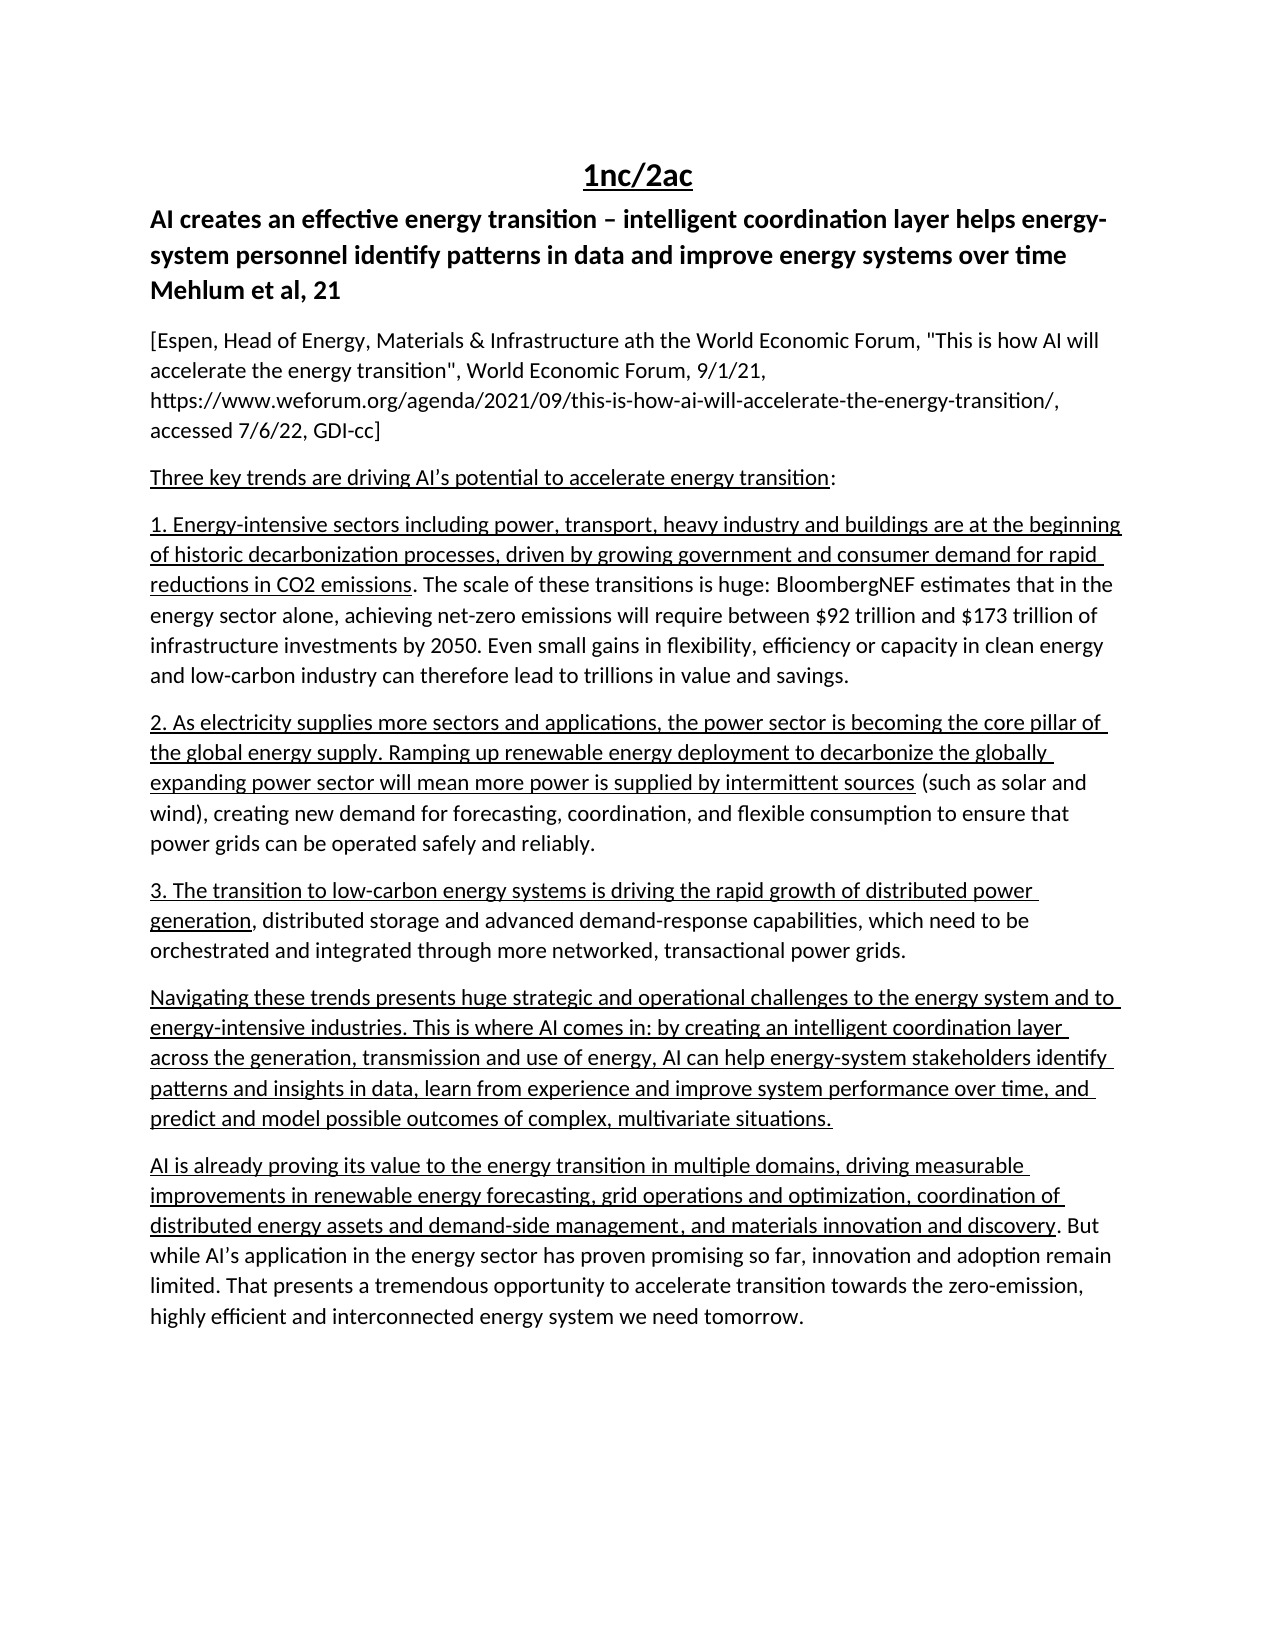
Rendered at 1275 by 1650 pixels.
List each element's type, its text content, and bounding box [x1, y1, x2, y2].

text AI is already proving its value to the energy transition in multiple domains, driving measurable improvements in renewable energy forecasting, grid operations and optimization, coordination of distributed energy assets and demand-side management, and materials innovation and discovery. But while AI’s application in the energy sector has proven promising so far, innovation and adoption remain limited. That presents a tremendous opportunity to accelerate transition towards the zero-emission, highly efficient and interconnected energy system we need tomorrow. [150, 1151, 1125, 1330]
text Three key trends are driving AI’s potential to accelerate energy transition: [150, 463, 1125, 491]
text Mehlum et al, 21 [150, 273, 1125, 307]
text [Espen, Head of Energy, Materials & Infrastructure ath the World Economic Forum, "This is how AI will accelerate the energy transition", World Economic Forum, 9/1/21, https://www.weforum.org/agenda/2021/09/this-is-how-ai-will-accelerate-the-energy-transition/, accessed 7/6/22, GDI-cc] [150, 326, 1125, 444]
text 2. As electricity supplies more sectors and applications, the power sector is becoming the core pillar of the global energy supply. Ramping up renewable energy deployment to decarbonize the globally expanding power sector will mean more power is supplied by intermittent sources (such as solar and wind), creating new demand for forecasting, coordination, and flexible consumption to ensure that power grids can be operated safely and reliably. [150, 708, 1125, 857]
subtitle AI creates an effective energy transition – intelligent coordination layer helps energy-system personnel identify patterns in data and improve energy systems over time [150, 202, 1125, 271]
subtitle 1nc/2ac [150, 154, 1125, 195]
text Navigating these trends presents huge strategic and operational challenges to the energy system and to energy-intensive industries. This is where AI comes in: by creating an intelligent coordination layer across the generation, transmission and use of energy, AI can help energy-system stakeholders identify patterns and insights in data, learn from experience and improve system performance over time, and predict and model possible outcomes of complex, multivariate situations. [150, 983, 1125, 1132]
text 3. The transition to low-carbon energy systems is driving the rapid growth of distributed power generation, distributed storage and advanced demand-response capabilities, which need to be orchestrated and integrated through more networked, transactional power grids. [150, 876, 1125, 964]
text 1. Energy-intensive sectors including power, transport, heavy industry and buildings are at the beginning of historic decarbonization processes, driven by growing government and consumer demand for rapid reductions in CO2 emissions. The scale of these transitions is huge: BloombergNEF estimates that in the energy sector alone, achieving net-zero emissions will require between $92 trillion and $173 trillion of infrastructure investments by 2050. Even small gains in flexibility, efficiency or capacity in clean energy and low-carbon industry can therefore lead to trillions in value and savings. [150, 510, 1125, 689]
